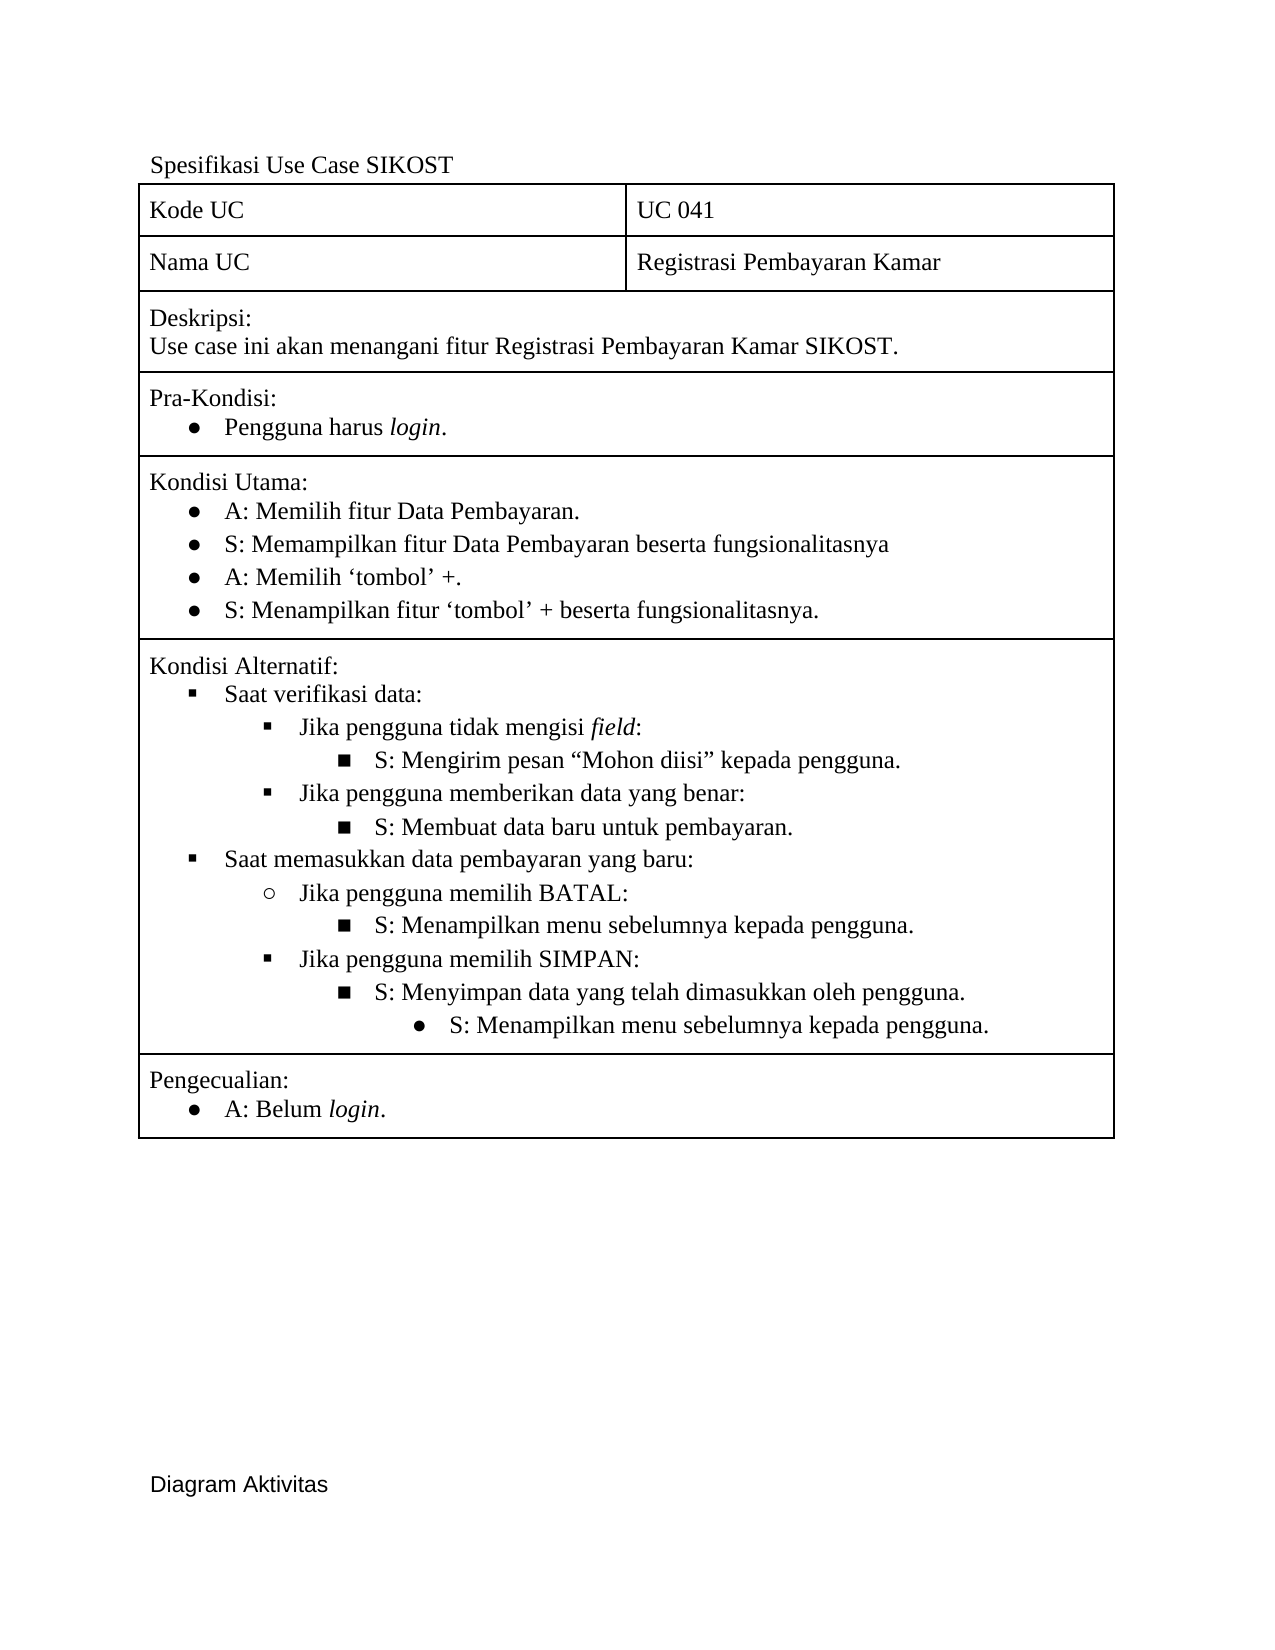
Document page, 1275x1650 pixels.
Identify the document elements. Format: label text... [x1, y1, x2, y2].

table_cell Deskripsi: Use case ini akan menangani fitur Registrasi Pembayaran Kamar SIKOST. [140, 292, 1113, 371]
table_cell Kondisi Alternatif: Saat verifikasi data: Jika pengguna tidak mengisi field: S: Mengirim pesan “Mohon diisi” kepada pengguna. Jika pengguna memberikan data yang benar: S: Membuat data baru untuk pembayaran. Saat memasukkan data pembayaran yang baru: Jika pengguna memilih BATAL: S: Menampilkan menu sebelumnya kepada pengguna. Jika pengguna memilih SIMPAN: S: Menyimpan data yang telah dimasukkan oleh pengguna. S: Menampilkan menu sebelumnya kepada pengguna. [140, 640, 1113, 1053]
text Spesifikasi Use Case SIKOST [150, 150, 1125, 179]
table_cell Pra-Kondisi: Pengguna harus login. [140, 373, 1113, 455]
table_header UC 041 [627, 185, 1113, 235]
table_cell Nama UC [140, 237, 625, 290]
table_header Kode UC [140, 185, 625, 235]
table_cell Registrasi Pembayaran Kamar [627, 237, 1113, 290]
text Diagram Aktivitas [150, 1471, 1125, 1498]
table_cell Kondisi Utama: A: Memilih fitur Data Pembayaran. S: Memampilkan fitur Data Pembayaran beserta fungsionalitasnya A: Memilih ‘tombol’ +. S: Menampilkan fitur ‘tombol’ + beserta fungsionalitasnya. [140, 457, 1113, 638]
table_cell Pengecualian: A: Belum login. [140, 1055, 1113, 1137]
